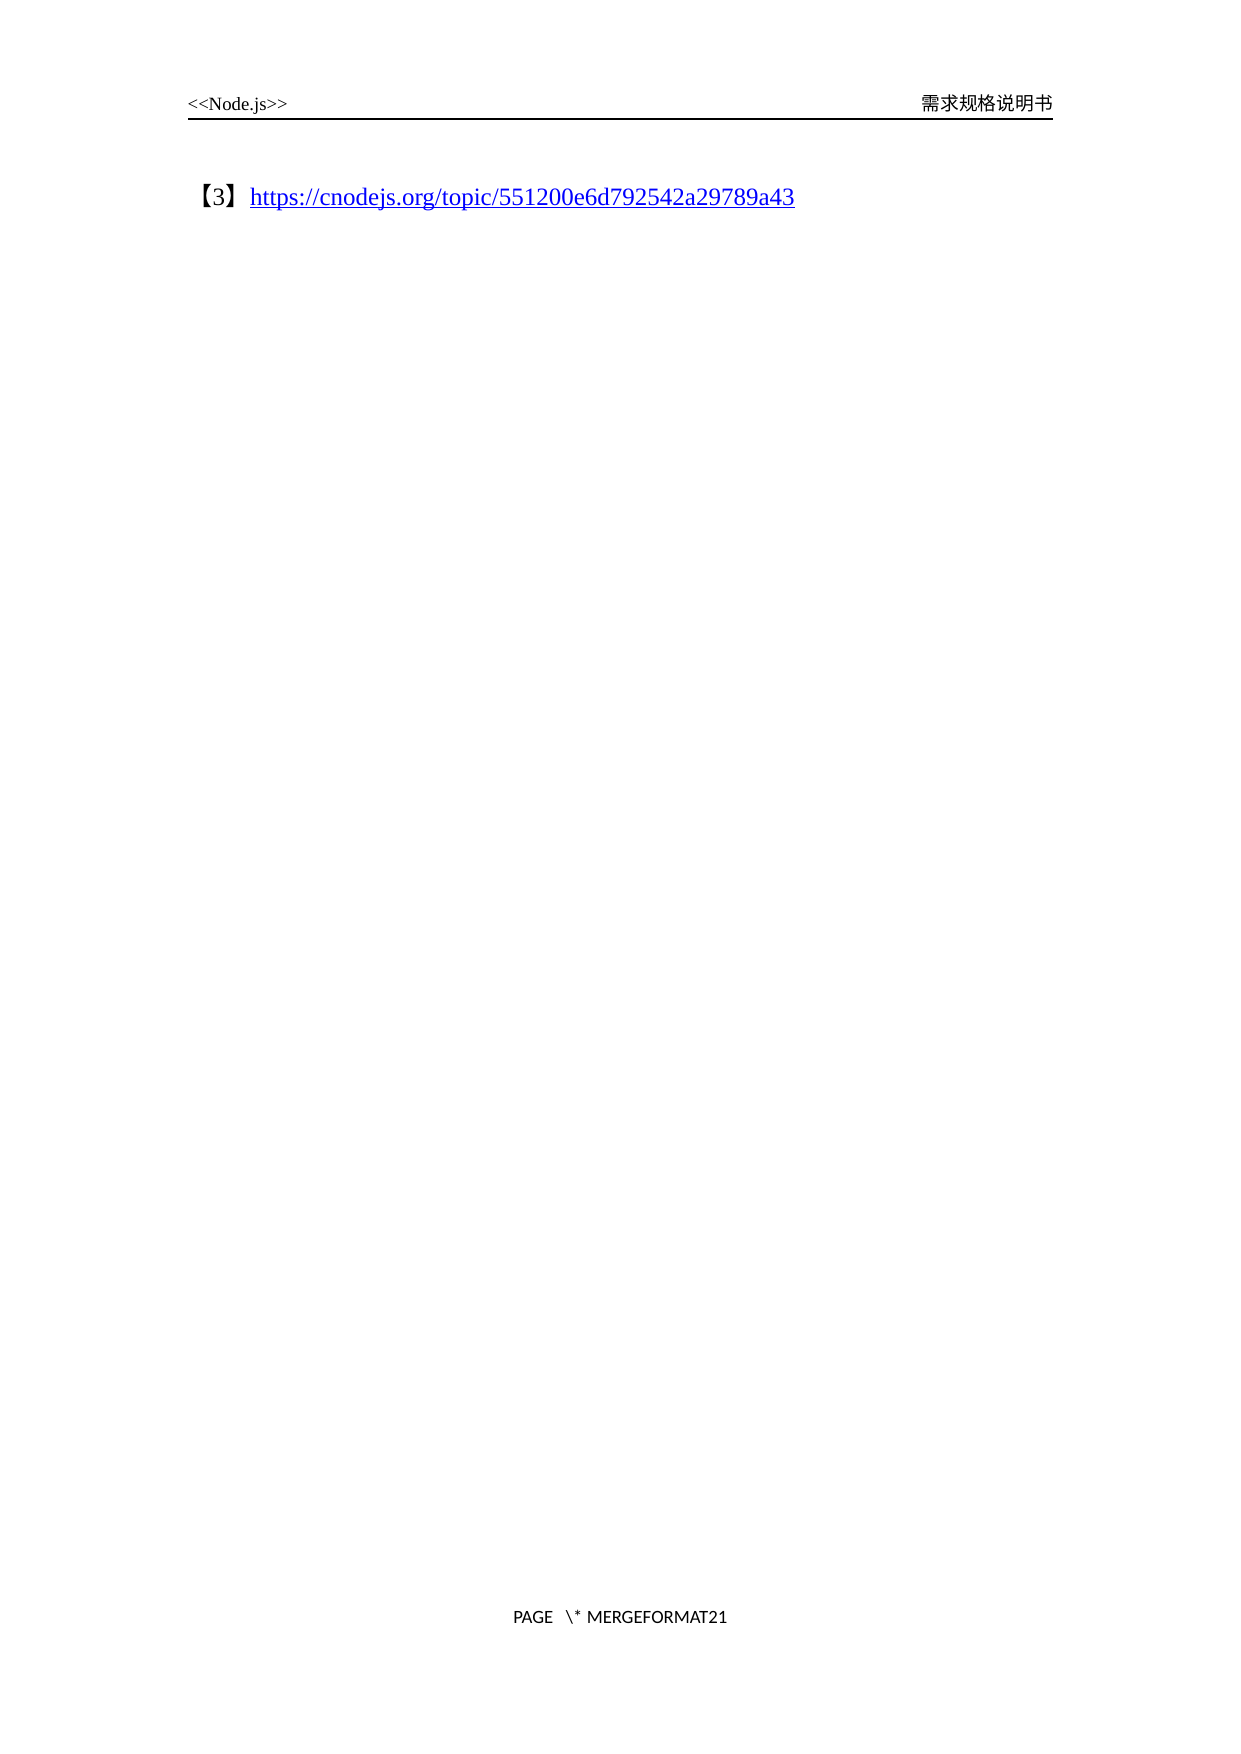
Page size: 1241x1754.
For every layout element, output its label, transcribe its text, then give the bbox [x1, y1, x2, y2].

text 【3】https://cnodejs.org/topic/551200e6d792542a29789a43 [187, 162, 1053, 227]
